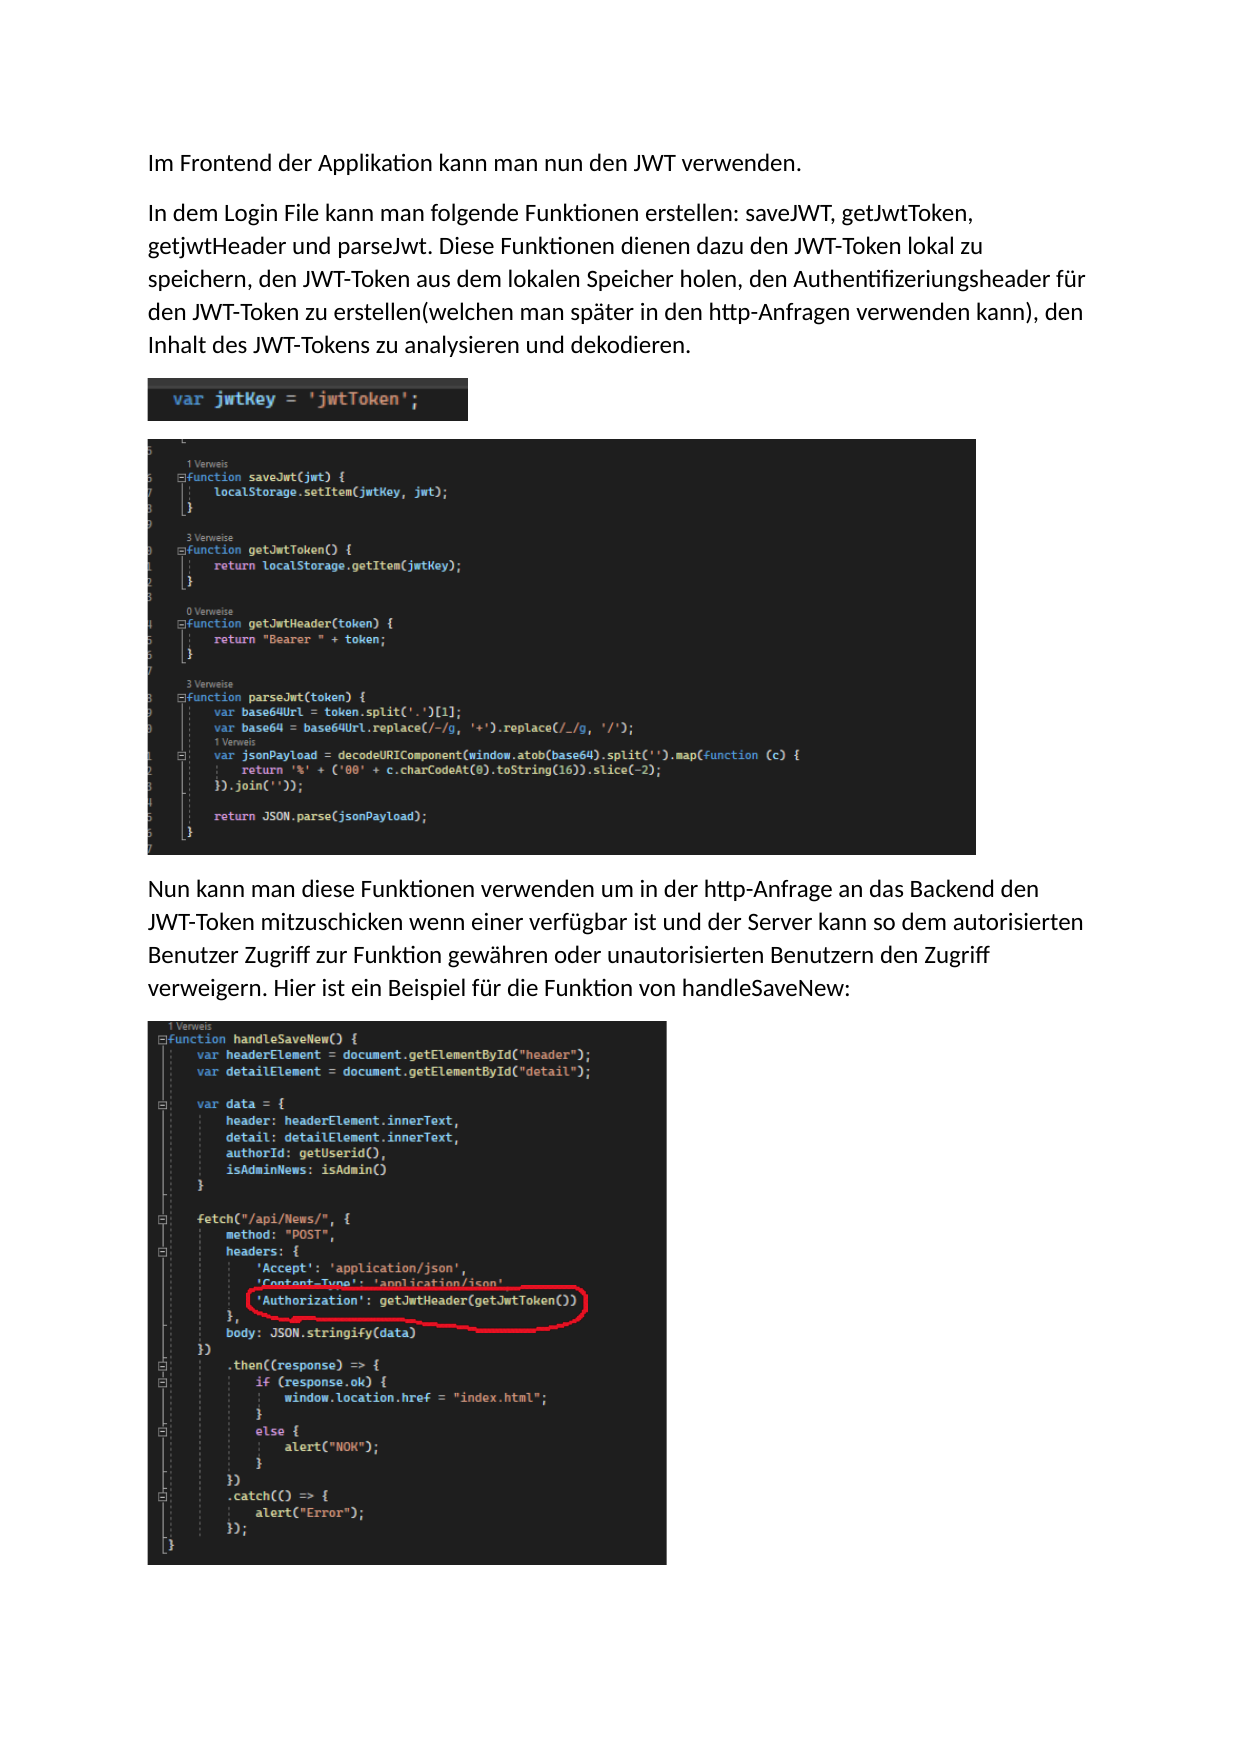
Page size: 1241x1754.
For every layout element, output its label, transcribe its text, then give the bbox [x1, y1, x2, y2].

picture [147, 439, 976, 855]
text In dem Login File kann man folgende Funktionen erstellen: saveJWT, getJwtToken, getjwtHeader und parseJwt. Diese Funktionen dienen dazu den JWT-Token lokal zu speichern, den JWT-Token aus dem lokalen Speicher holen, den Authentifizeriungsheader für den JWT-Token zu erstellen(welchen man später in den http-Anfragen verwenden kann), den Inhalt des JWT-Tokens zu analysieren und dekodieren. [148, 197, 1093, 359]
picture [147, 1021, 667, 1565]
picture [147, 378, 468, 421]
text Nun kann man diese Funktionen verwenden um in der http-Anfrage an das Backend den JWT-Token mitzuschicken wenn einer verfügbar ist und der Server kann so dem autorisierten Benutzer Zugriff zur Funktion gewähren oder unautorisierten Benutzern den Zugriff verweigern. Hier ist ein Beispiel für die Funktion von handleSaveNew: [148, 873, 1093, 1003]
text Im Frontend der Applikation kann man nun den JWT verwenden. [148, 148, 1093, 178]
